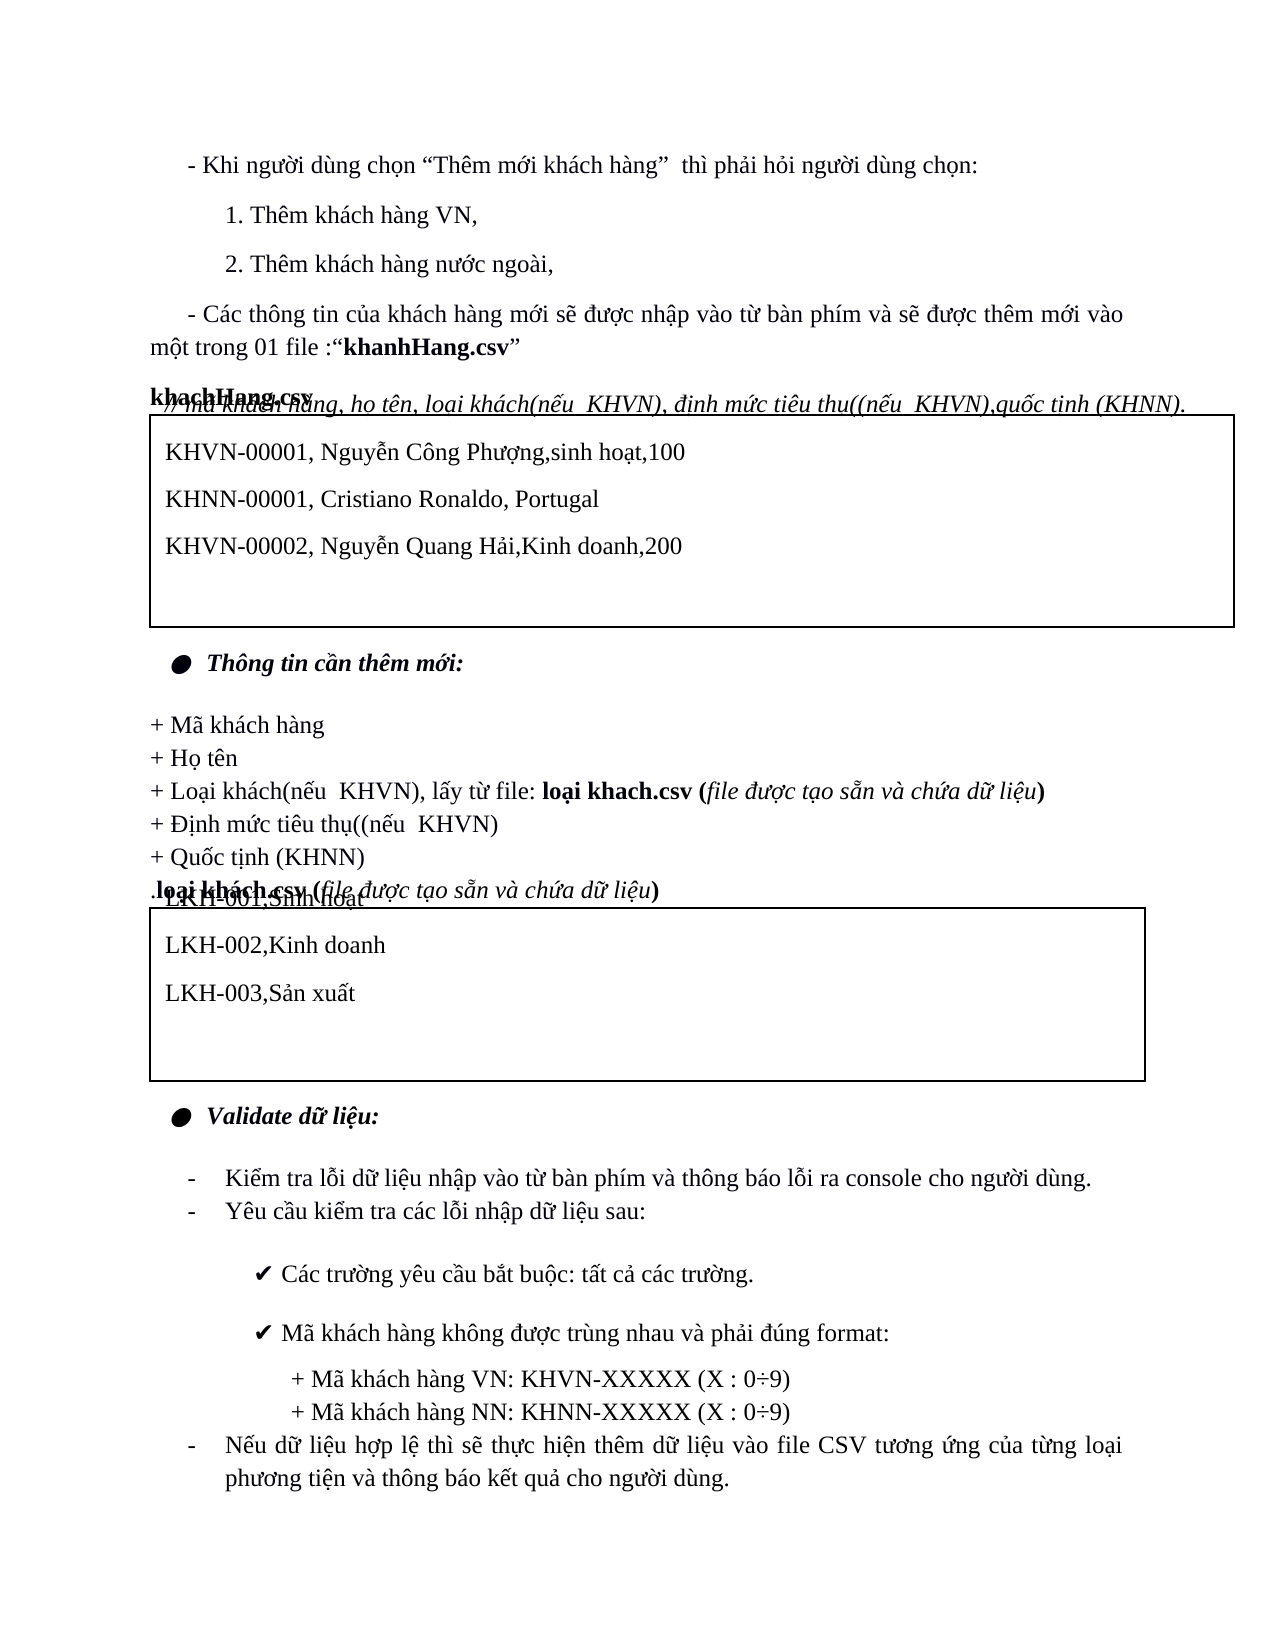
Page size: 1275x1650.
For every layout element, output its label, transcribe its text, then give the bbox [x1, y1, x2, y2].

list Validate dữ liệu: [169, 1088, 1125, 1139]
text .loại khách.csv (file được tạo sẵn và chứa dữ liệu) [150, 875, 1125, 907]
text - Khi người dùng chọn “Thêm mới khách hàng” thì phải hỏi người dùng chọn: [150, 150, 1125, 179]
text 2. Thêm khách hàng nước ngoài, [150, 249, 1125, 278]
list + Mã khách hàng NN: KHNN-XXXXX (X : 0÷9) [291, 1397, 1125, 1425]
list Mã khách hàng không được trùng nhau và phải đúng format: [253, 1305, 1125, 1356]
list + Mã khách hàng VN: KHVN-XXXXX (X : 0÷9) [291, 1364, 1125, 1392]
list Thông tin cần thêm mới: [169, 635, 1125, 686]
text + Mã khách hàng [150, 710, 1125, 739]
text + Quốc tịnh (KHNN) [150, 842, 1125, 871]
text + Định mức tiêu thụ((nếu KHVN) [150, 809, 1125, 838]
text 1. Thêm khách hàng VN, [150, 200, 1125, 228]
list Yêu cầu kiểm tra các lỗi nhập dữ liệu sau: [187, 1196, 1125, 1225]
text + Loại khách(nếu KHVN), lấy từ file: loại khach.csv (file được tạo sẵn và chứa dữ liệu) [150, 776, 1125, 805]
text khachHang.csv [150, 382, 1125, 414]
text - Các thông tin của khách hàng mới sẽ được nhập vào từ bàn phím và sẽ được thêm mới vào một trong 01 file :“khanhHang.csv” [150, 299, 1125, 361]
list Kiểm tra lỗi dữ liệu nhập vào từ bàn phím và thông báo lỗi ra console cho người dùng. [187, 1163, 1125, 1192]
text + Họ tên [150, 743, 1125, 772]
list Nếu dữ liệu hợp lệ thì sẽ thực hiện thêm dữ liệu vào file CSV tương ứng của từng loại phương tiện và thông báo kết quả cho người dùng. [187, 1430, 1125, 1491]
list Các trường yêu cầu bắt buộc: tất cả các trường. [253, 1246, 1125, 1297]
